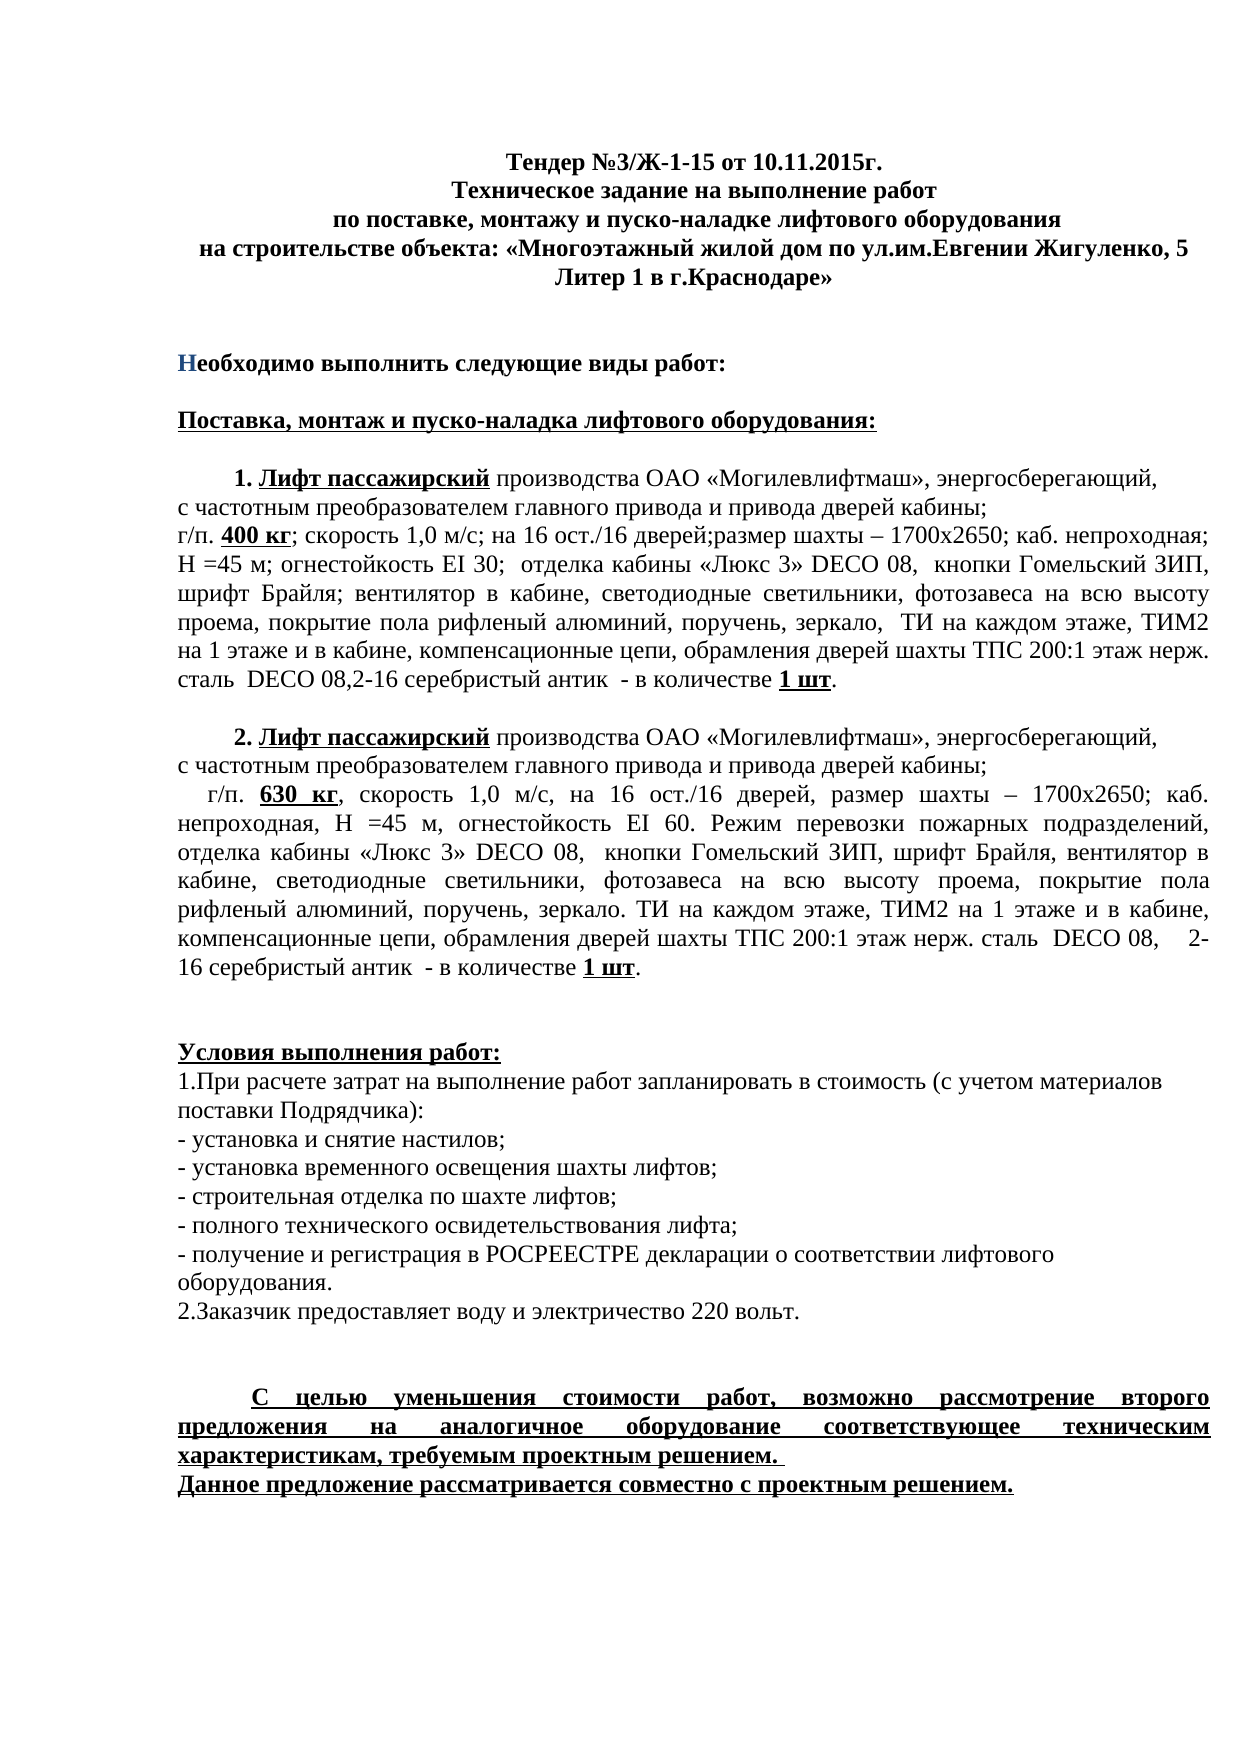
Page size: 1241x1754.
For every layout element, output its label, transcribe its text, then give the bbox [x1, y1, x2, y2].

text 2. Лифт пассажирский производства ОАО «Могилевлифтмаш», энергосберегающий, [177, 722, 1211, 751]
text с частотным преобразователем главного привода и привода дверей кабины; [177, 751, 1211, 779]
text - установка и снятие настилов; [177, 1124, 1211, 1152]
text г/п. 630 кг, скорость 1,0 м/с, на 16 ост./16 дверей, размер шахты – 1700х2650; каб. непроходная, H =45 м, огнестойкость ЕI 60. Режим перевозки пожарных подразделений, отделка кабины «Люкс 3» DECO 08, кнопки Гомельский ЗИП, шрифт Брайля, вентилятор в кабине, светодиодные светильники, фотозавеса на всю высоту проема, покрытие пола рифленый алюминий, поручень, зеркало. ТИ на каждом этаже, ТИМ2 на 1 этаже и в кабине, компенсационные цепи, обрамления дверей шахты ТПС 200:1 этаж нерж. сталь DECO 08, 2-16 серебристый антик - в количестве 1 шт. [177, 779, 1211, 981]
text - строительная отделка по шахте лифтов; [177, 1181, 1211, 1210]
text - полного технического освидетельствования лифта; [177, 1210, 1211, 1239]
text Техническое задание на выполнение работ [177, 176, 1211, 204]
text 2.Заказчик предоставляет воду и электричество 220 вольт. [177, 1296, 1211, 1325]
text Условия выполнения работ: [177, 1037, 1211, 1066]
text - установка временного освещения шахты лифтов; [177, 1152, 1211, 1181]
text Данное предложение рассматривается совместно с проектным решением. [177, 1469, 1211, 1497]
text С целью уменьшения стоимости работ, возможно рассмотрение второго предложения на аналогичное оборудование соответствующее техническим характеристикам, требуемым проектным решением. [177, 1437, 1211, 1469]
text - получение и регистрация в РОСРЕЕСТРЕ декларации о соответствии лифтового оборудования. [177, 1239, 1211, 1296]
text Необходимо выполнить следующие виды работ: [177, 348, 1211, 377]
text 1. Лифт пассажирский производства ОАО «Могилевлифтмаш», энергосберегающий, [177, 463, 1211, 492]
text на строительстве объекта: «Многоэтажный жилой дом по ул.им.Евгении Жигуленко, 5 Литер 1 в г.Краснодаре» [177, 233, 1211, 291]
text с частотным преобразователем главного привода и привода дверей кабины; [177, 492, 1211, 521]
text по поставке, монтажу и пуско-наладке лифтового оборудования [177, 204, 1211, 233]
text 1.При расчете затрат на выполнение работ запланировать в стоимость (с учетом материалов поставки Подрядчика): [177, 1066, 1211, 1124]
text С целью уменьшения стоимости работ, возможно рассмотрение второго предложения на аналогичное оборудование соответствующее техническим характеристикам, требуемым проектным решением. [177, 1382, 1211, 1436]
text Тендер №3/Ж-1-15 от 10.11.2015г. [177, 147, 1211, 176]
text Поставка, монтаж и пуско-наладка лифтового оборудования: [177, 406, 1211, 434]
text г/п. 400 кг; скорость 1,0 м/с; на 16 ост./16 дверей;размер шахты – 1700х2650; каб. непроходная; H =45 м; огнестойкость ЕI 30; отделка кабины «Люкс 3» DECO 08, кнопки Гомельский ЗИП, шрифт Брайля; вентилятор в кабине, светодиодные светильники, фотозавеса на всю высоту проема, покрытие пола рифленый алюминий, поручень, зеркало, ТИ на каждом этаже, ТИМ2 на 1 этаже и в кабине, компенсационные цепи, обрамления дверей шахты ТПС 200:1 этаж нерж. сталь DECO 08,2-16 серебристый антик - в количестве 1 шт. [177, 521, 1211, 693]
